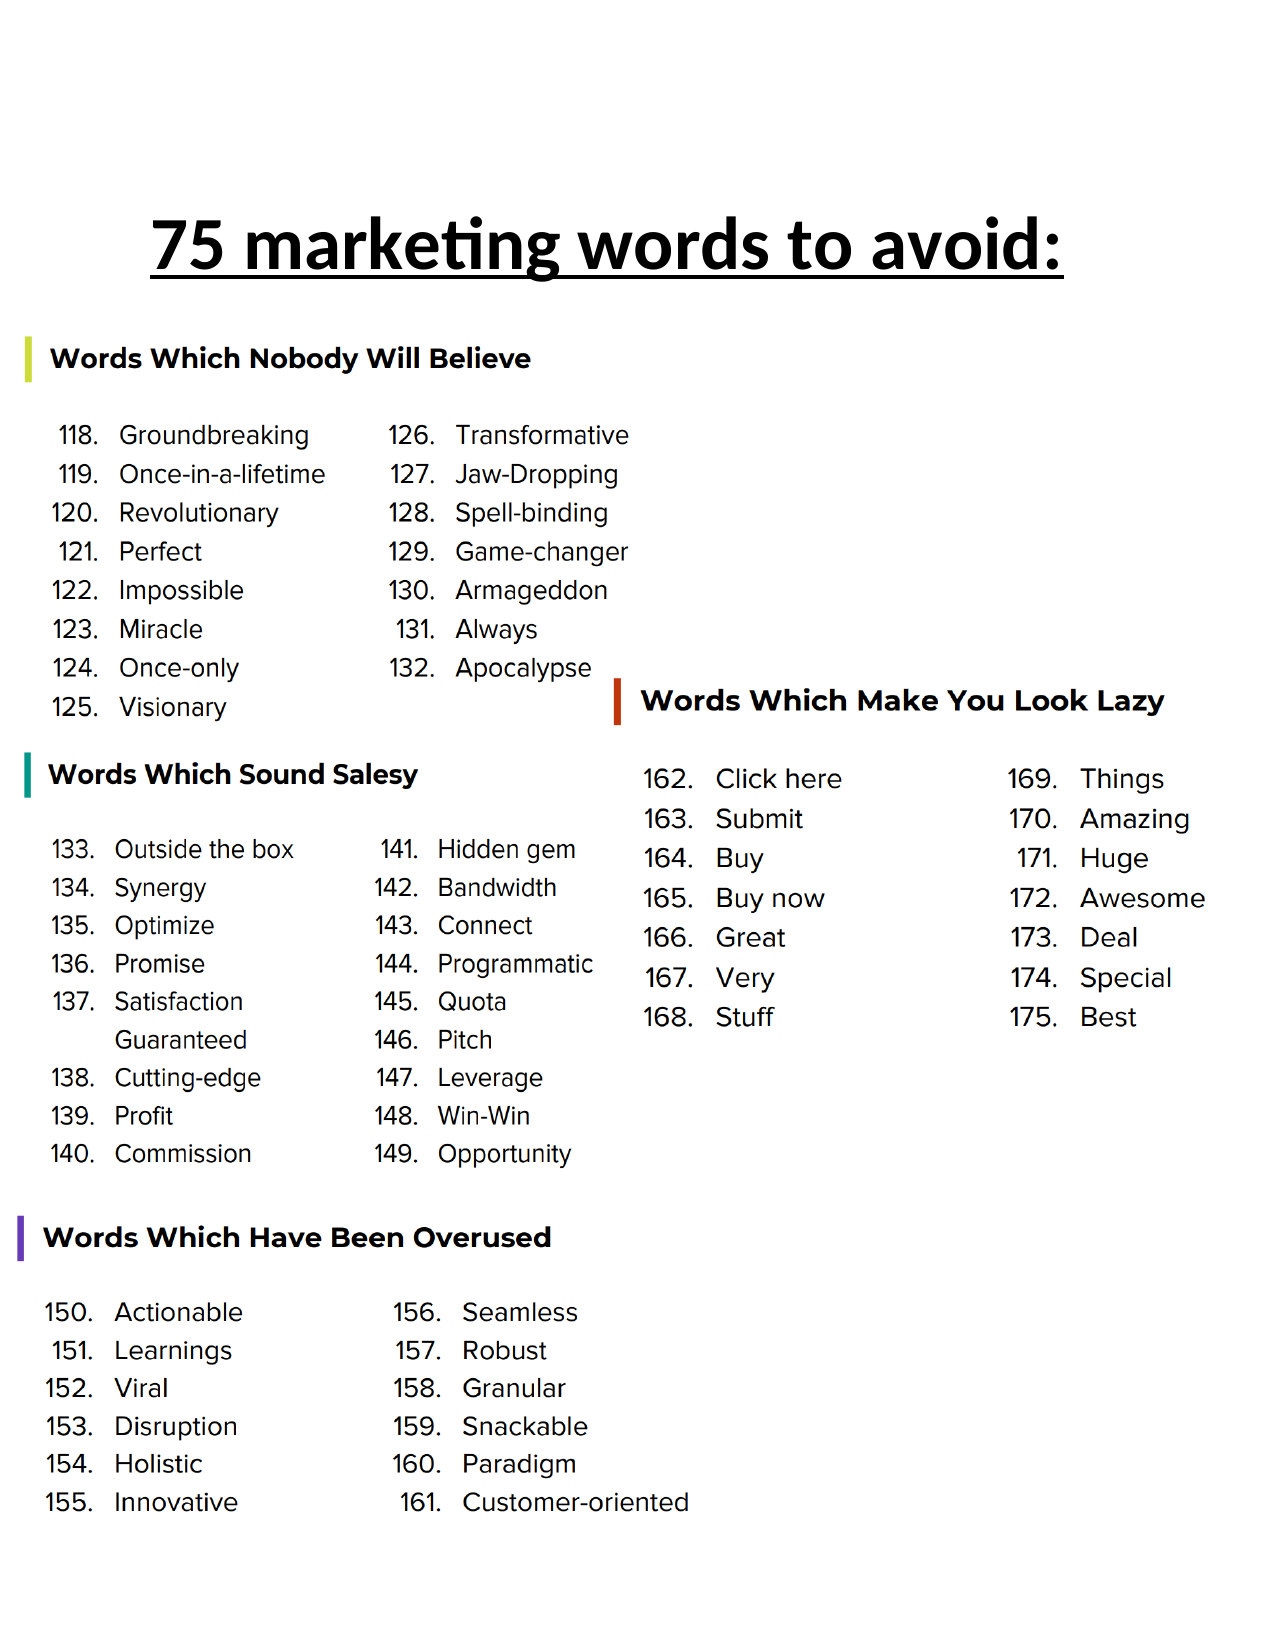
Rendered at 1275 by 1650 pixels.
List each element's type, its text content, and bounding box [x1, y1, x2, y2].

picture [17, 333, 1252, 1184]
picture [16, 1203, 719, 1525]
text 75 marketing words to avoid: [150, 197, 1125, 288]
